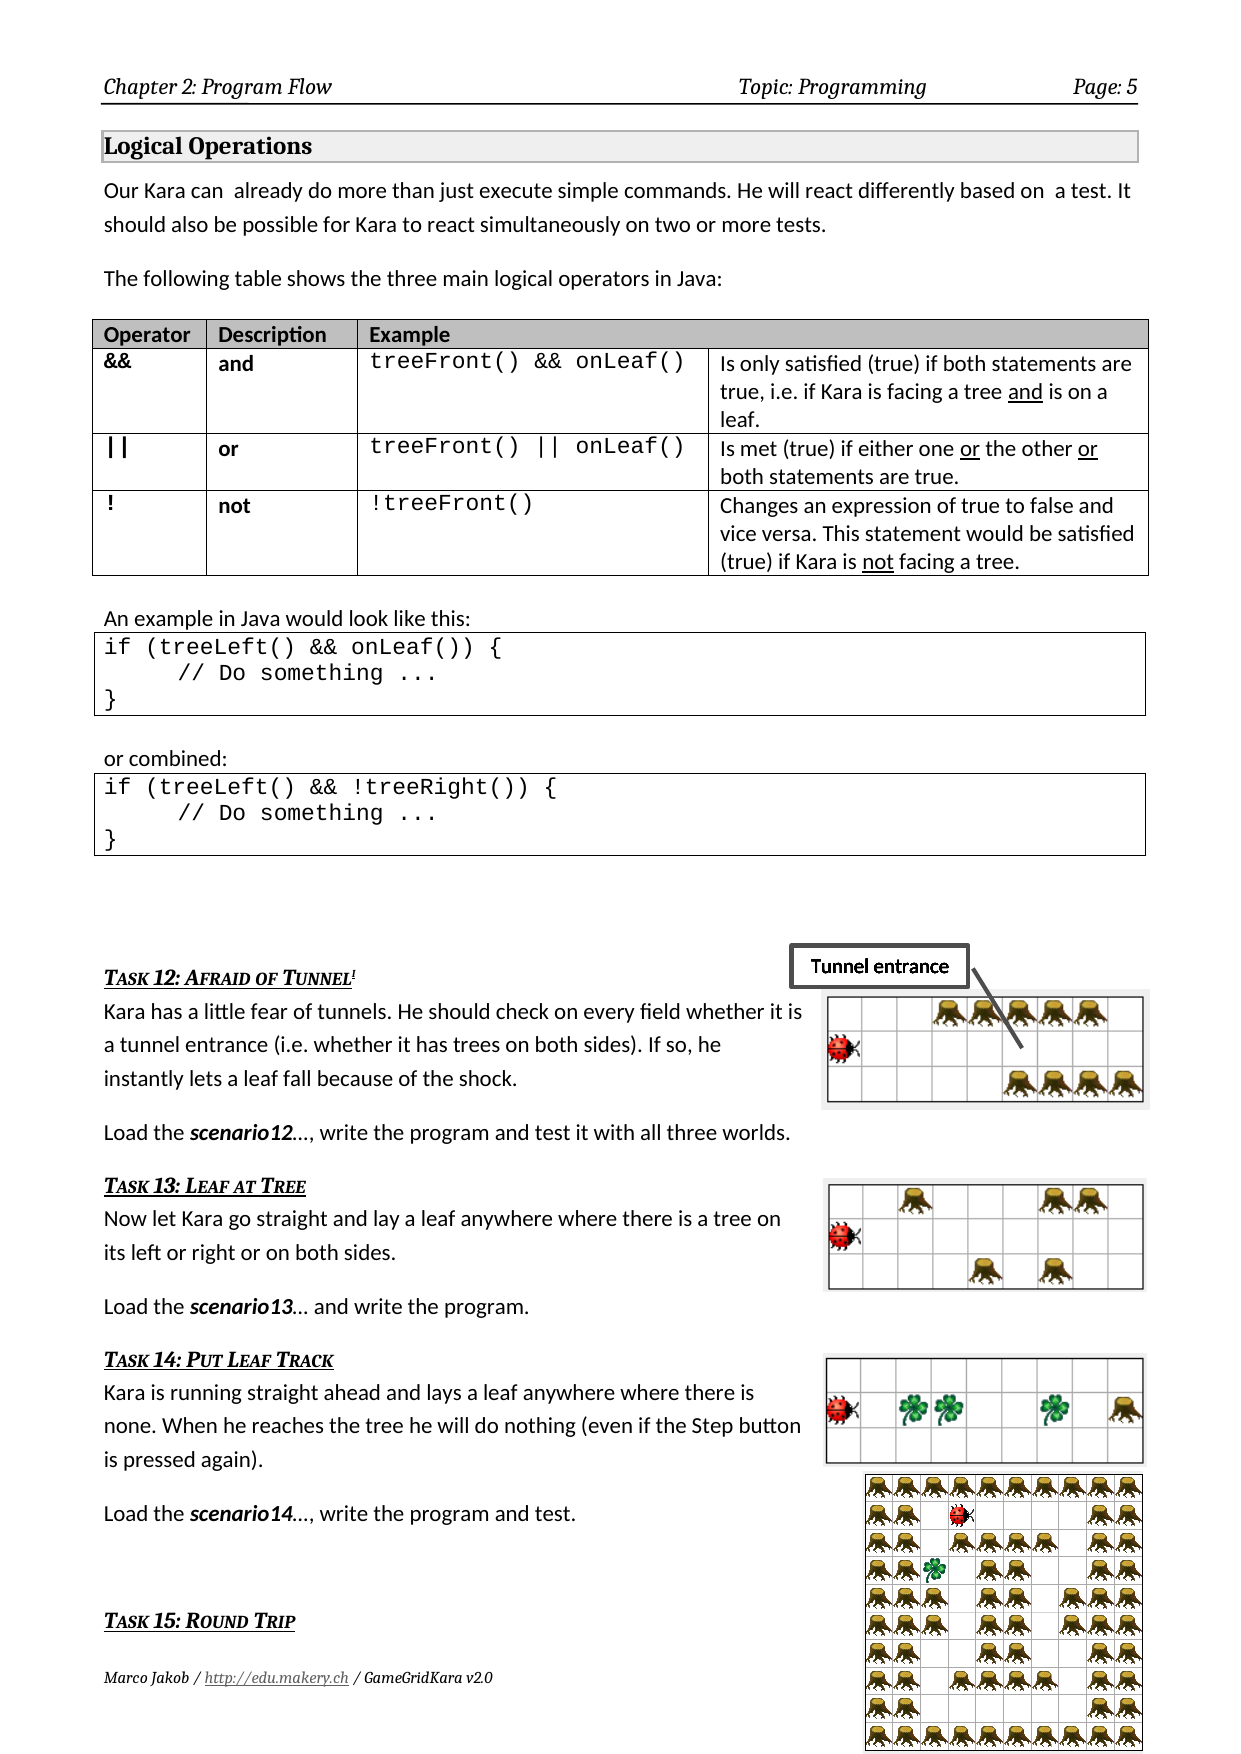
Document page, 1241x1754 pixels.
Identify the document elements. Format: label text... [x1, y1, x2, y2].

text Task 13: Leaf at Tree [103, 1173, 1137, 1199]
text } [95, 684, 1145, 715]
text if (treeLeft() && onLeaf()) { [95, 633, 1145, 661]
text An example in Java would look like this: [103, 604, 1137, 632]
picture [821, 1178, 1146, 1291]
subtitle Logical Operations [104, 132, 1137, 161]
table_header Description [207, 320, 357, 348]
table_cell and [207, 349, 357, 433]
text Kara has a little fear of tunnels. He should check on every field whether it is a tunnel entrance (i.e. whether it has trees on both sides). If so, he instantly lets a leaf fall because of the shock. [103, 997, 1137, 1092]
text Now let Kara go straight and lay a leaf anywhere where there is a tree on its left or right or on both sides. [103, 1204, 821, 1266]
text if (treeLeft() && !treeRight()) { [95, 774, 1145, 801]
table_cell Is only satisfied (true) if both statements are true, i.e. if Kara is facing a tree and is on a leaf. [709, 349, 1148, 433]
text or combined: [103, 744, 1137, 772]
picture [821, 1353, 1147, 1466]
text Task 14: Put Leaf Track [103, 1346, 1137, 1373]
table_cell || [93, 434, 206, 490]
text The following table shows the three main logical operators in Java: [103, 264, 1137, 292]
table_cell treeFront() && onLeaf() [358, 349, 708, 433]
picture [861, 1471, 1143, 1753]
table_header Example [358, 320, 1148, 348]
text Kara is running straight ahead and lays a leaf anywhere where there is none. When he reaches the tree he will do nothing (even if the Step button is pressed again). [103, 1378, 1137, 1473]
text Task 15: Round Trip [103, 1608, 861, 1634]
table_cell treeFront() || onLeaf() [358, 434, 708, 490]
text Load the scenario13… and write the program. [103, 1292, 1137, 1320]
text Load the scenario12…, write the program and test it with all three worlds. [103, 1118, 1137, 1146]
table_cell Changes an expression of true to false and vice versa. This statement would be satisfied (true) if Kara is not facing a tree. [709, 491, 1148, 575]
table_cell or [207, 434, 357, 490]
table_cell !treeFront() [358, 491, 708, 575]
table_header Operator [93, 320, 206, 348]
table_cell ! [93, 491, 206, 575]
table_cell Is met (true) if either one or the other or both statements are true. [709, 434, 1148, 490]
picture [821, 992, 987, 997]
table_cell not [207, 491, 357, 575]
text Load the scenario14…, write the program and test. [103, 1499, 861, 1527]
text // Do something ... [103, 661, 1137, 684]
text } [95, 824, 1145, 855]
text // Do something ... [103, 801, 1137, 824]
text Task 12: Afraid of Tunnel [103, 965, 1137, 992]
text Our Kara can already do more than just execute simple commands. He will react differently based on a test. It should also be possible for Kara to react simultaneously on two or more tests. [103, 177, 1137, 238]
table_cell && [93, 349, 206, 433]
picture [821, 989, 1150, 1110]
